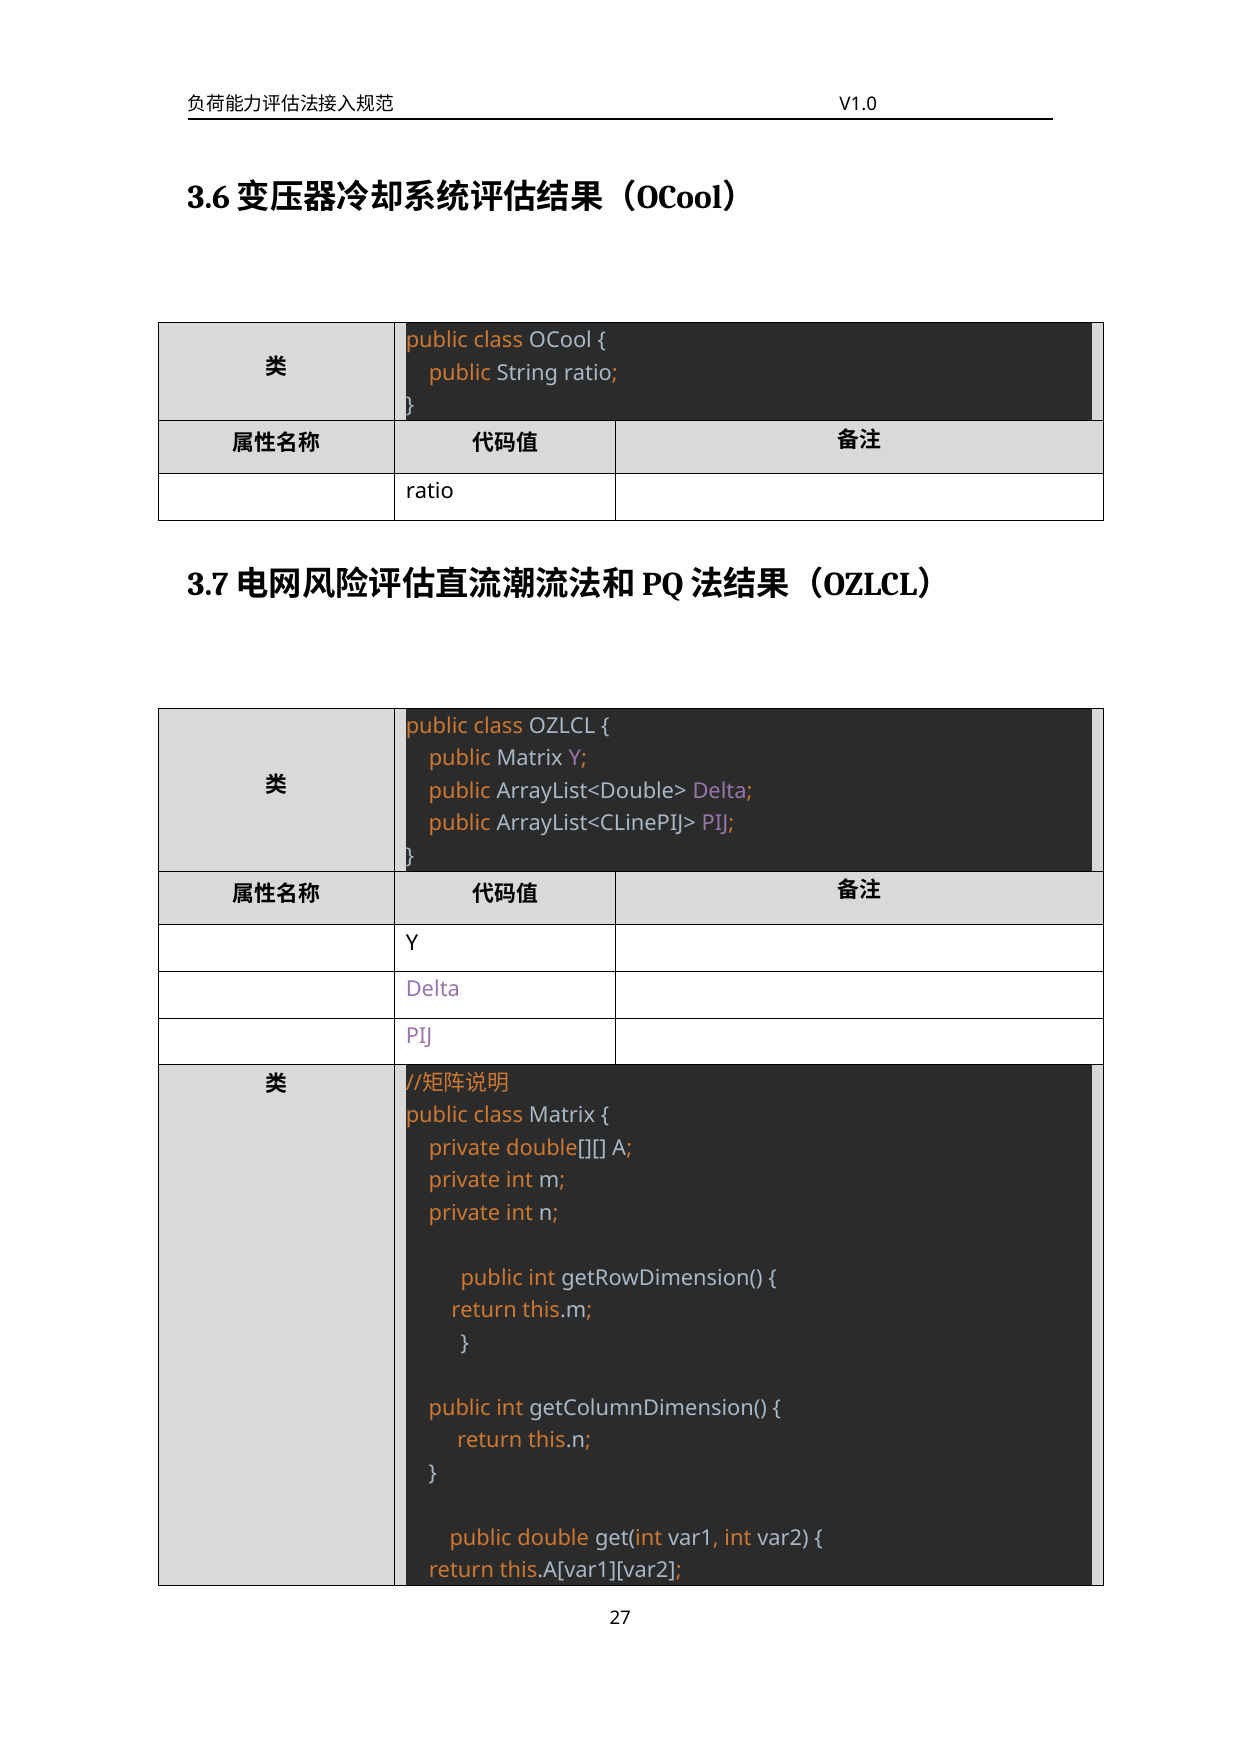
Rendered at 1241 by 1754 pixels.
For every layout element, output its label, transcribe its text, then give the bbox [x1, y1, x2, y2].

table_cell 备注 [616, 421, 1103, 473]
table_cell 类 [159, 1065, 394, 1585]
table_cell [616, 925, 1103, 971]
table_cell [616, 972, 1103, 1017]
subtitle 3.7电网风险评估直流潮流法和PQ法结果（OZLCL） [187, 548, 1053, 613]
subtitle 3.6变压器冷却系统评估结果（OCool） [187, 162, 1053, 227]
table_header 类 [159, 323, 394, 420]
table_header 类 [159, 709, 394, 871]
table_cell [159, 972, 394, 1017]
table_cell PIJ [395, 1019, 615, 1064]
table_cell 备注 [616, 872, 1103, 924]
table_cell [159, 474, 394, 520]
table_cell Delta [395, 972, 615, 1017]
table_cell 代码值 [395, 421, 615, 473]
table_cell 属性名称 [159, 872, 394, 924]
table_cell Y [395, 925, 615, 971]
table_cell [616, 474, 1103, 520]
table_cell 属性名称 [159, 421, 394, 473]
table_cell ratio [395, 474, 615, 520]
table_cell [616, 1019, 1103, 1064]
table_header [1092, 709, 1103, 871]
table_cell [159, 925, 394, 971]
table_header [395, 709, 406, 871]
table_cell [159, 1019, 394, 1064]
table_cell 代码值 [395, 872, 615, 924]
